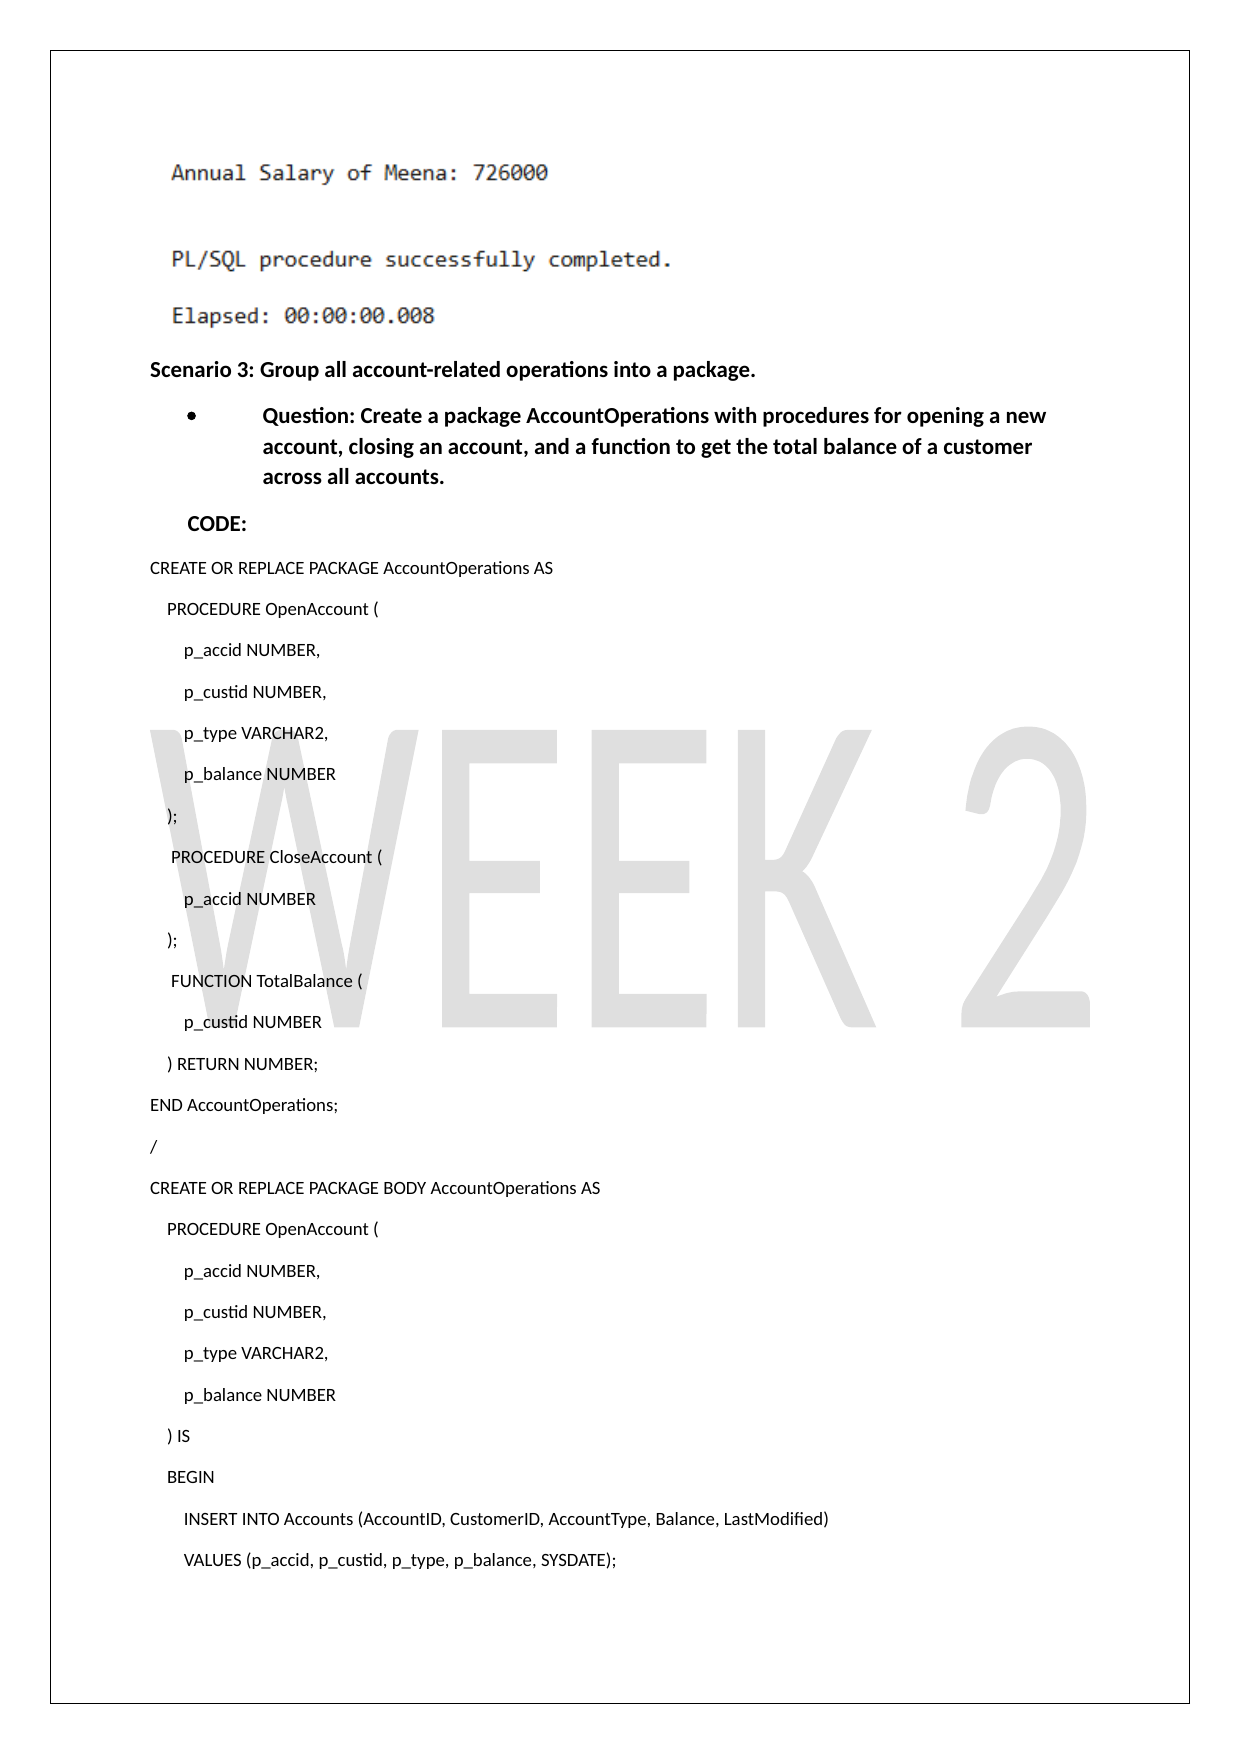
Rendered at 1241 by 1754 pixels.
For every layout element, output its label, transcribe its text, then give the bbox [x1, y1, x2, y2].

text / [150, 1135, 1090, 1158]
text END AccountOperations; [150, 1093, 1090, 1116]
text p_accid NUMBER, [150, 1259, 1090, 1282]
text p_type VARCHAR2, [150, 721, 1090, 744]
text p_type VARCHAR2, [150, 1342, 1090, 1364]
text CREATE OR REPLACE PACKAGE BODY AccountOperations AS [150, 1176, 1090, 1199]
text INSERT INTO Accounts (AccountID, CustomerID, AccountType, Balance, LastModified) [150, 1507, 1090, 1530]
text p_custid NUMBER [150, 1011, 1090, 1034]
text VALUES (p_accid, p_custid, p_type, p_balance, SYSDATE); [150, 1548, 1090, 1571]
text PROCEDURE OpenAccount ( [150, 597, 1090, 620]
text PROCEDURE OpenAccount ( [150, 1217, 1090, 1240]
text CREATE OR REPLACE PACKAGE AccountOperations AS [150, 556, 1090, 579]
text CODE: [187, 509, 1090, 537]
list Question: Create a package AccountOperations with procedures for opening a new account, closing an account, and a function to get the total balance of a customer across all accounts. [187, 402, 1090, 490]
text PROCEDURE CloseAccount ( [150, 845, 1090, 868]
text ) RETURN NUMBER; [150, 1052, 1090, 1075]
text p_accid NUMBER [150, 887, 1090, 909]
text BEGIN [150, 1466, 1090, 1488]
text FUNCTION TotalBalance ( [150, 969, 1090, 992]
picture [150, 150, 725, 336]
text Scenario 3: Group all account-related operations into a package. [150, 355, 1090, 383]
text ) IS [150, 1424, 1090, 1447]
text ); [150, 804, 1090, 827]
text p_custid NUMBER, [150, 1300, 1090, 1323]
text p_balance NUMBER [150, 1383, 1090, 1406]
text ); [150, 928, 1090, 951]
text p_balance NUMBER [150, 763, 1090, 786]
text p_custid NUMBER, [150, 680, 1090, 703]
text p_accid NUMBER, [150, 638, 1090, 661]
